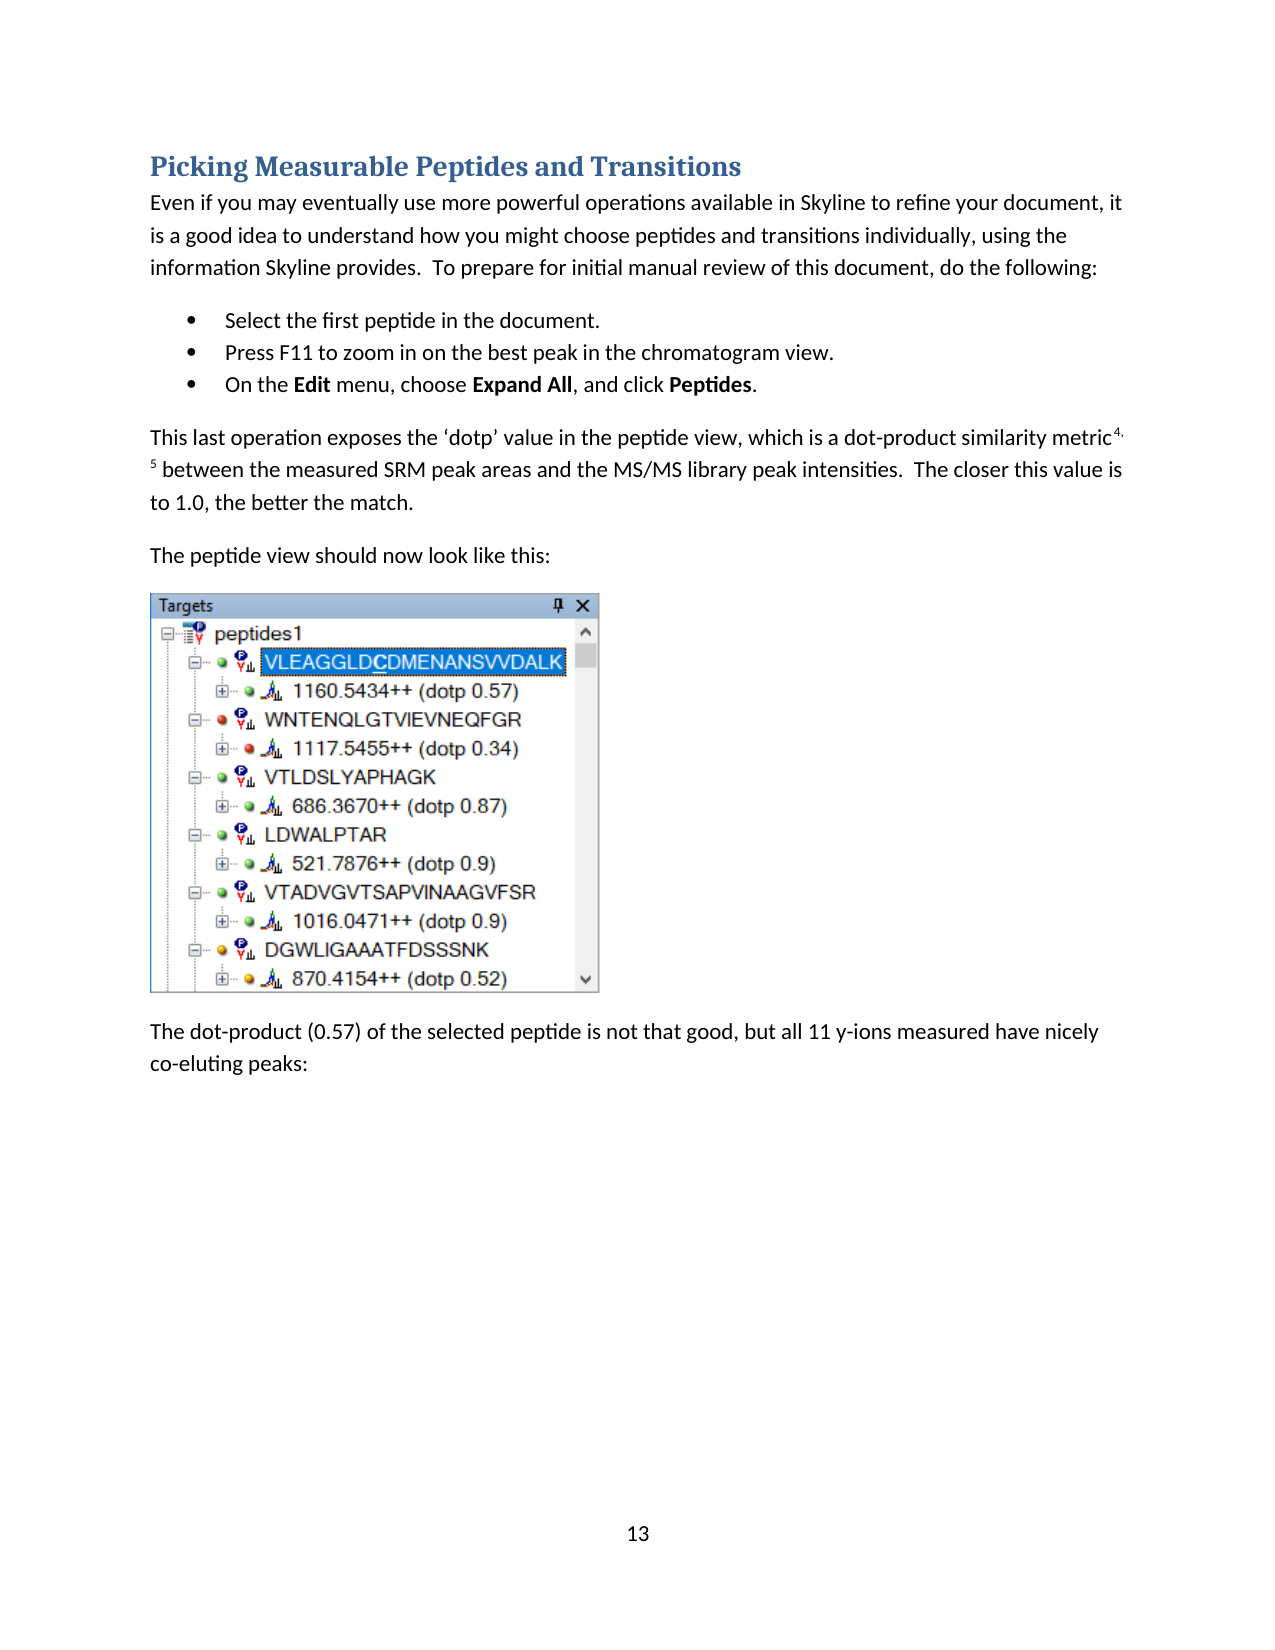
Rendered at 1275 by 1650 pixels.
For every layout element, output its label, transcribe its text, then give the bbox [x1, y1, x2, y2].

text This last operation exposes the ‘dotp’ value in the peptide view, which is a dot-product similarity metric4, 5 between the measured SRM peak areas and the MS/MS library peak intensities. The closer this value is to 1.0, the better the match. [150, 423, 1125, 516]
text Even if you may eventually use more powerful operations available in Skyline to refine your document, it is a good idea to understand how you might choose peptides and transitions individually, using the information Skyline provides. To prepare for initial manual review of this document, do the following: [150, 188, 1125, 281]
subtitle Picking Measurable Peptides and Transitions [150, 150, 1125, 183]
text The dot-product (0.57) of the selected peptide is not that good, but all 11 y-ions measured have nicely co-eluting peaks: [150, 1017, 1125, 1077]
picture [150, 593, 600, 993]
list Press F11 to zoom in on the best peak in the chromatogram view. [187, 338, 1125, 366]
list On the Edit menu, choose Expand All, and click Peptides. [187, 370, 1125, 398]
text The peptide view should now look like this: [150, 541, 1125, 569]
list Select the first peptide in the document. [187, 306, 1125, 334]
